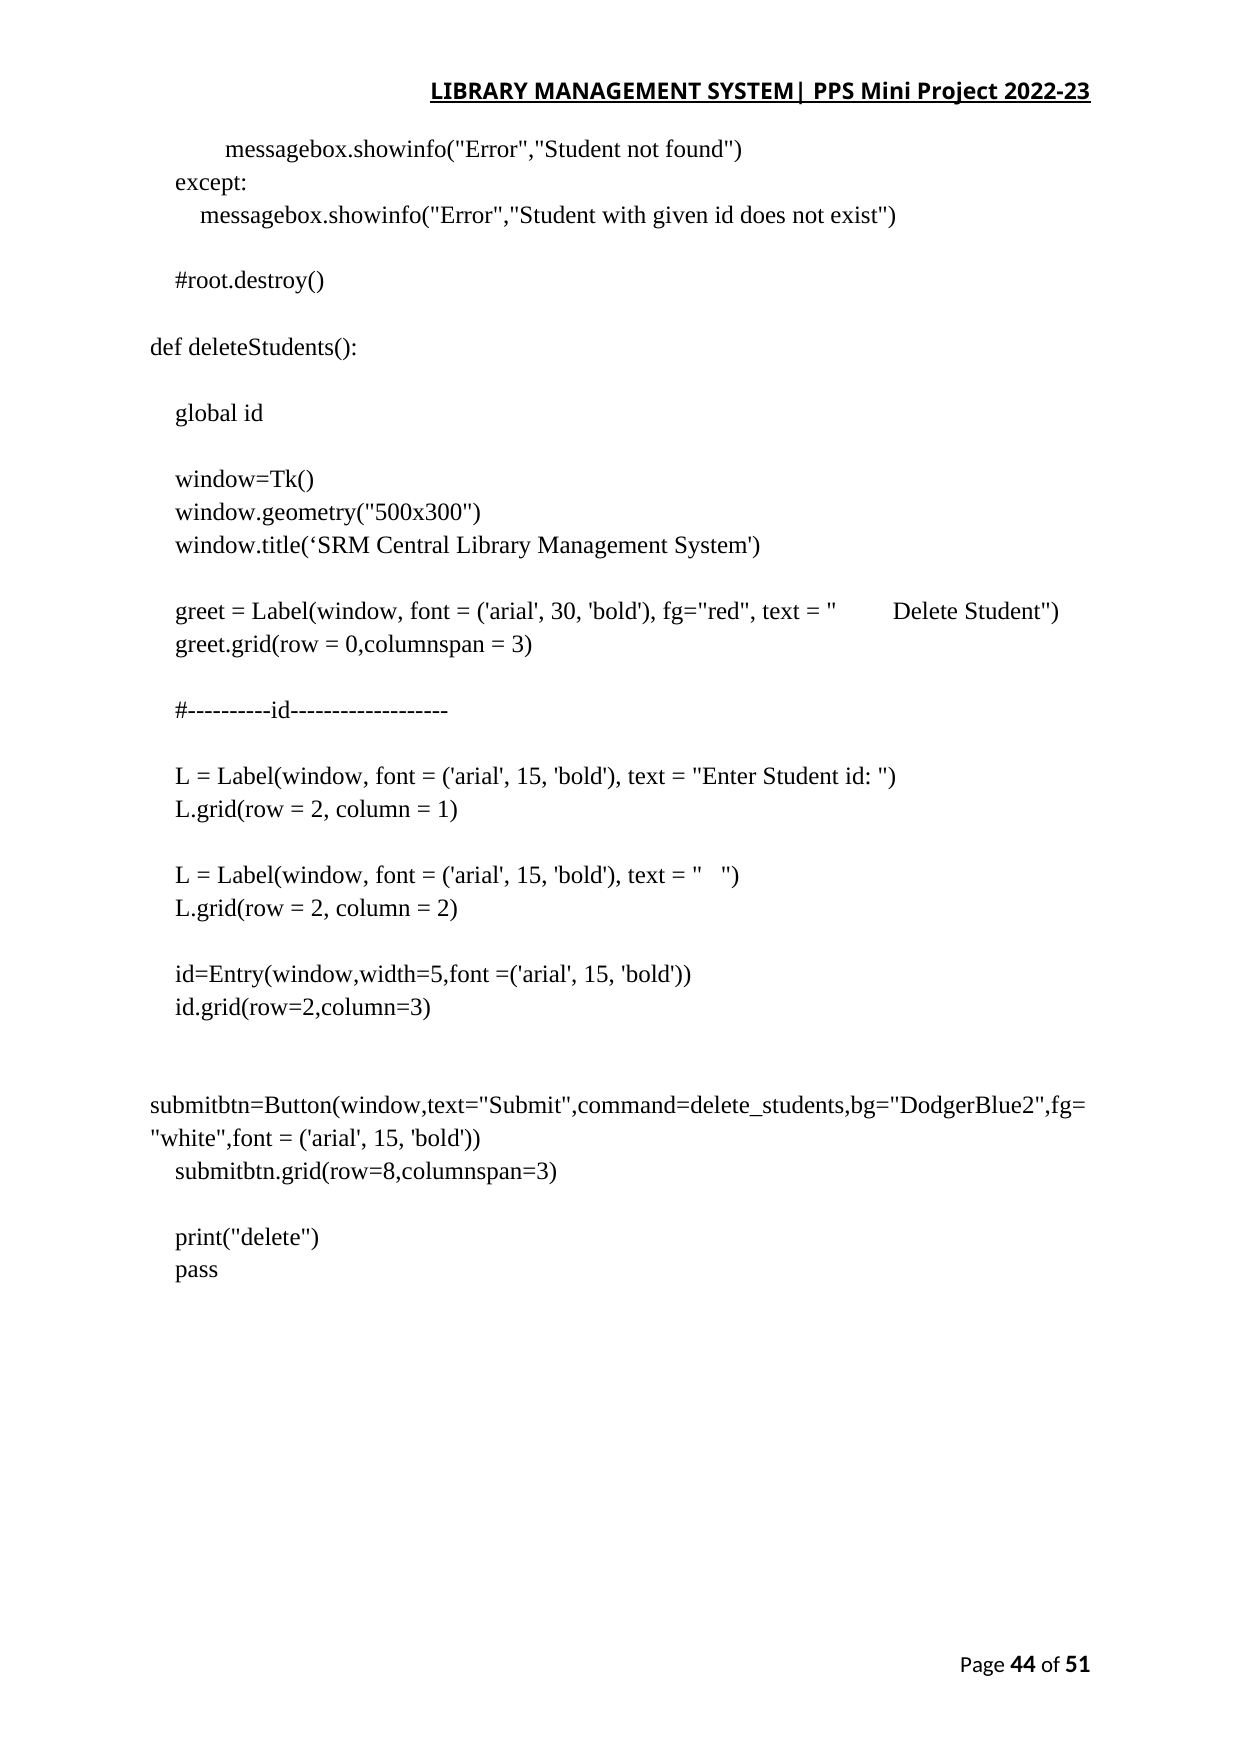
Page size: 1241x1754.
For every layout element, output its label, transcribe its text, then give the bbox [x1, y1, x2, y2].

text submitbtn.grid(row=8,columnspan=3) [150, 1156, 1090, 1185]
text window=Tk() [150, 464, 1090, 492]
text #----------id------------------- [150, 695, 1090, 723]
text print("delete") [150, 1222, 1090, 1250]
text id.grid(row=2,column=3) [150, 992, 1090, 1021]
text greet.grid(row = 0,columnspan = 3) [150, 629, 1090, 657]
text L = Label(window, font = ('arial', 15, 'bold'), text = " ") [150, 860, 1090, 889]
text window.geometry("500x300") [150, 497, 1090, 525]
text window.title(‘SRM Central Library Management System') [150, 530, 1090, 558]
text submitbtn=Button(window,text="Submit",command=delete_students,bg="DodgerBlue2",fg="white",font = ('arial', 15, 'bold')) [150, 1058, 1090, 1152]
text greet = Label(window, font = ('arial', 30, 'bold'), fg="red", text = " Delete Student") [150, 596, 1090, 624]
text id=Entry(window,width=5,font =('arial', 15, 'bold')) [150, 959, 1090, 988]
text def deleteStudents(): [150, 332, 1090, 360]
text except: [150, 167, 1090, 196]
text L.grid(row = 2, column = 1) [150, 794, 1090, 823]
text global id [150, 398, 1090, 426]
text messagebox.showinfo("Error","Student with given id does not exist") [150, 200, 1090, 229]
text L.grid(row = 2, column = 2) [150, 893, 1090, 922]
text L = Label(window, font = ('arial', 15, 'bold'), text = "Enter Student id: ") [150, 761, 1090, 789]
text #root.destroy() [150, 266, 1090, 294]
text pass [150, 1254, 1090, 1283]
text messagebox.showinfo("Error","Student not found") [150, 134, 1090, 163]
